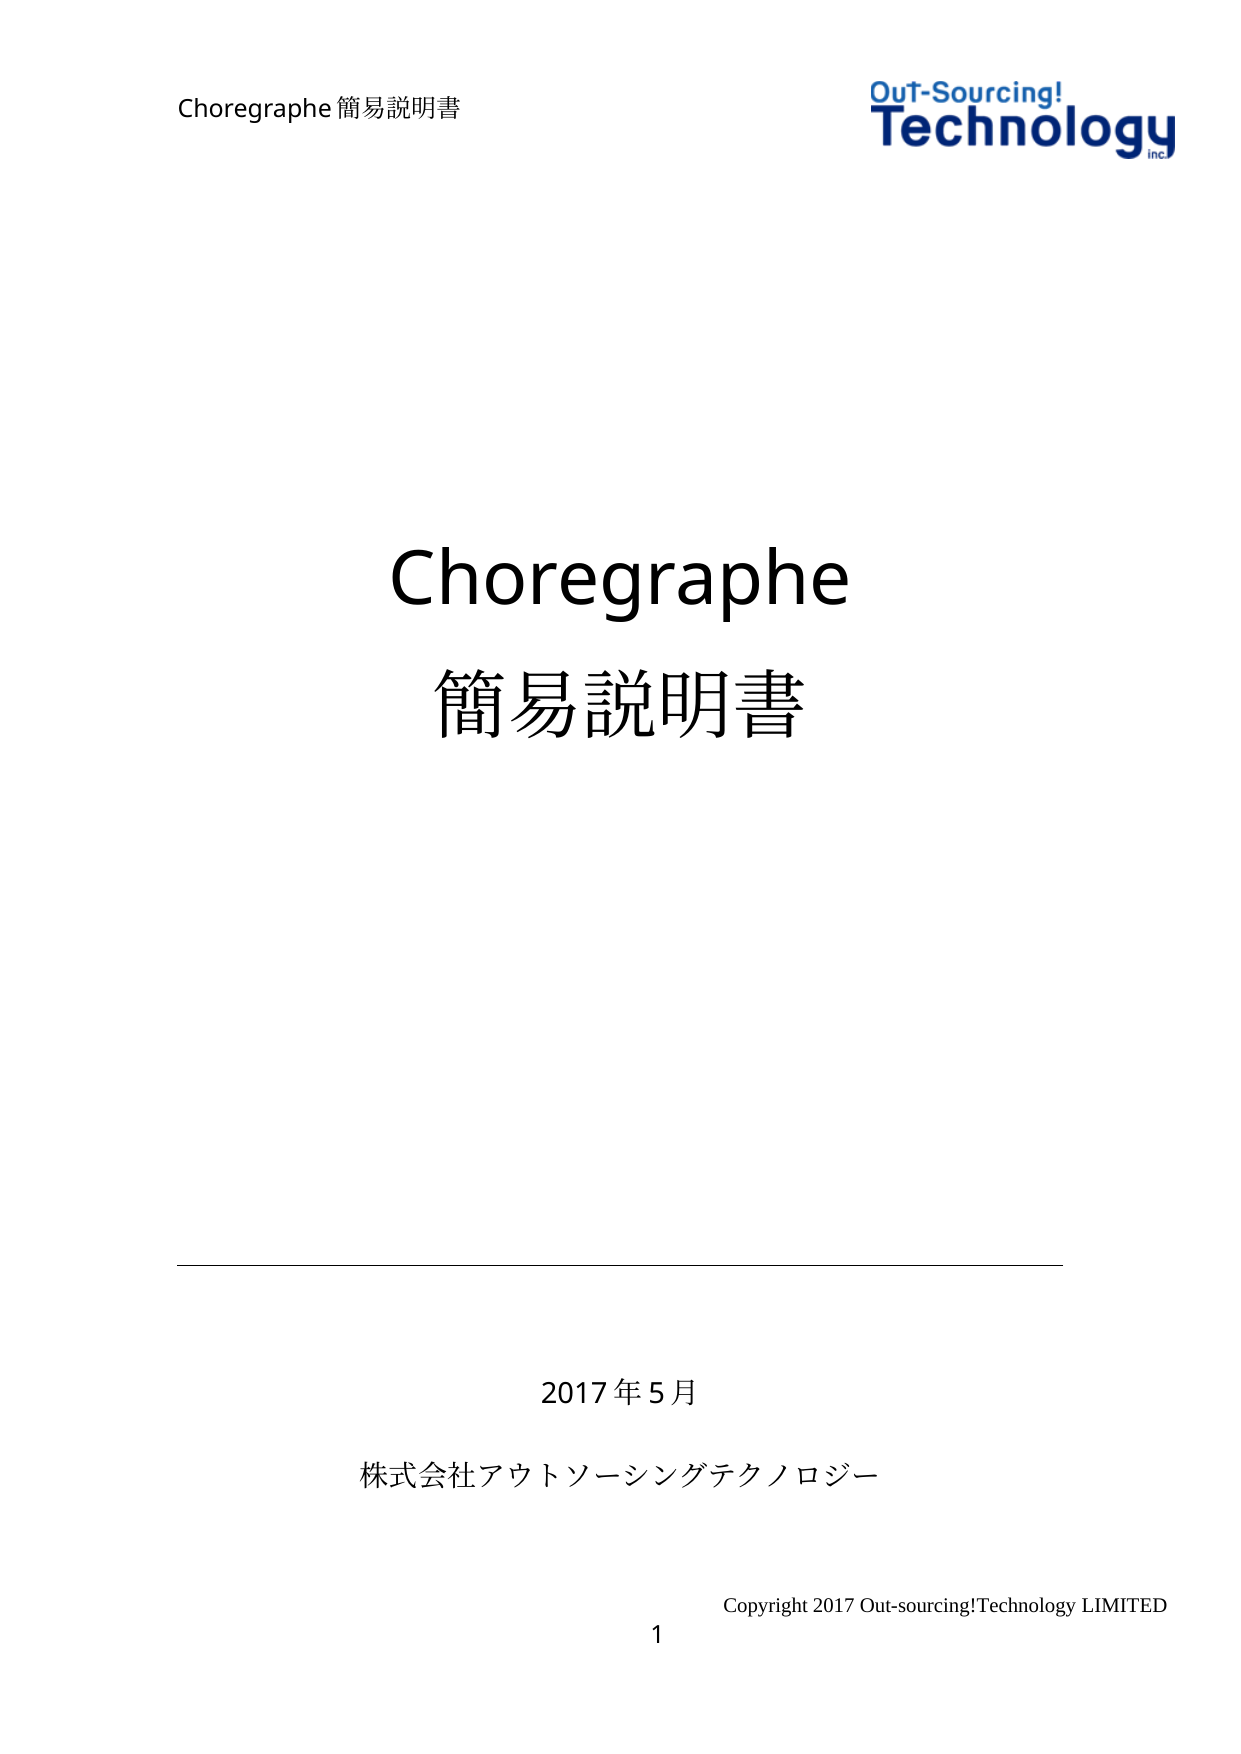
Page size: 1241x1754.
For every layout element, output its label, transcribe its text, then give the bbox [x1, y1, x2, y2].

text 2017年5月 [177, 1349, 1063, 1432]
text Choregraphe [177, 513, 1063, 638]
picture [871, 81, 1175, 159]
text 簡易説明書 [177, 638, 1063, 763]
text 株式会社アウトソーシングテクノロジー [177, 1432, 1063, 1516]
